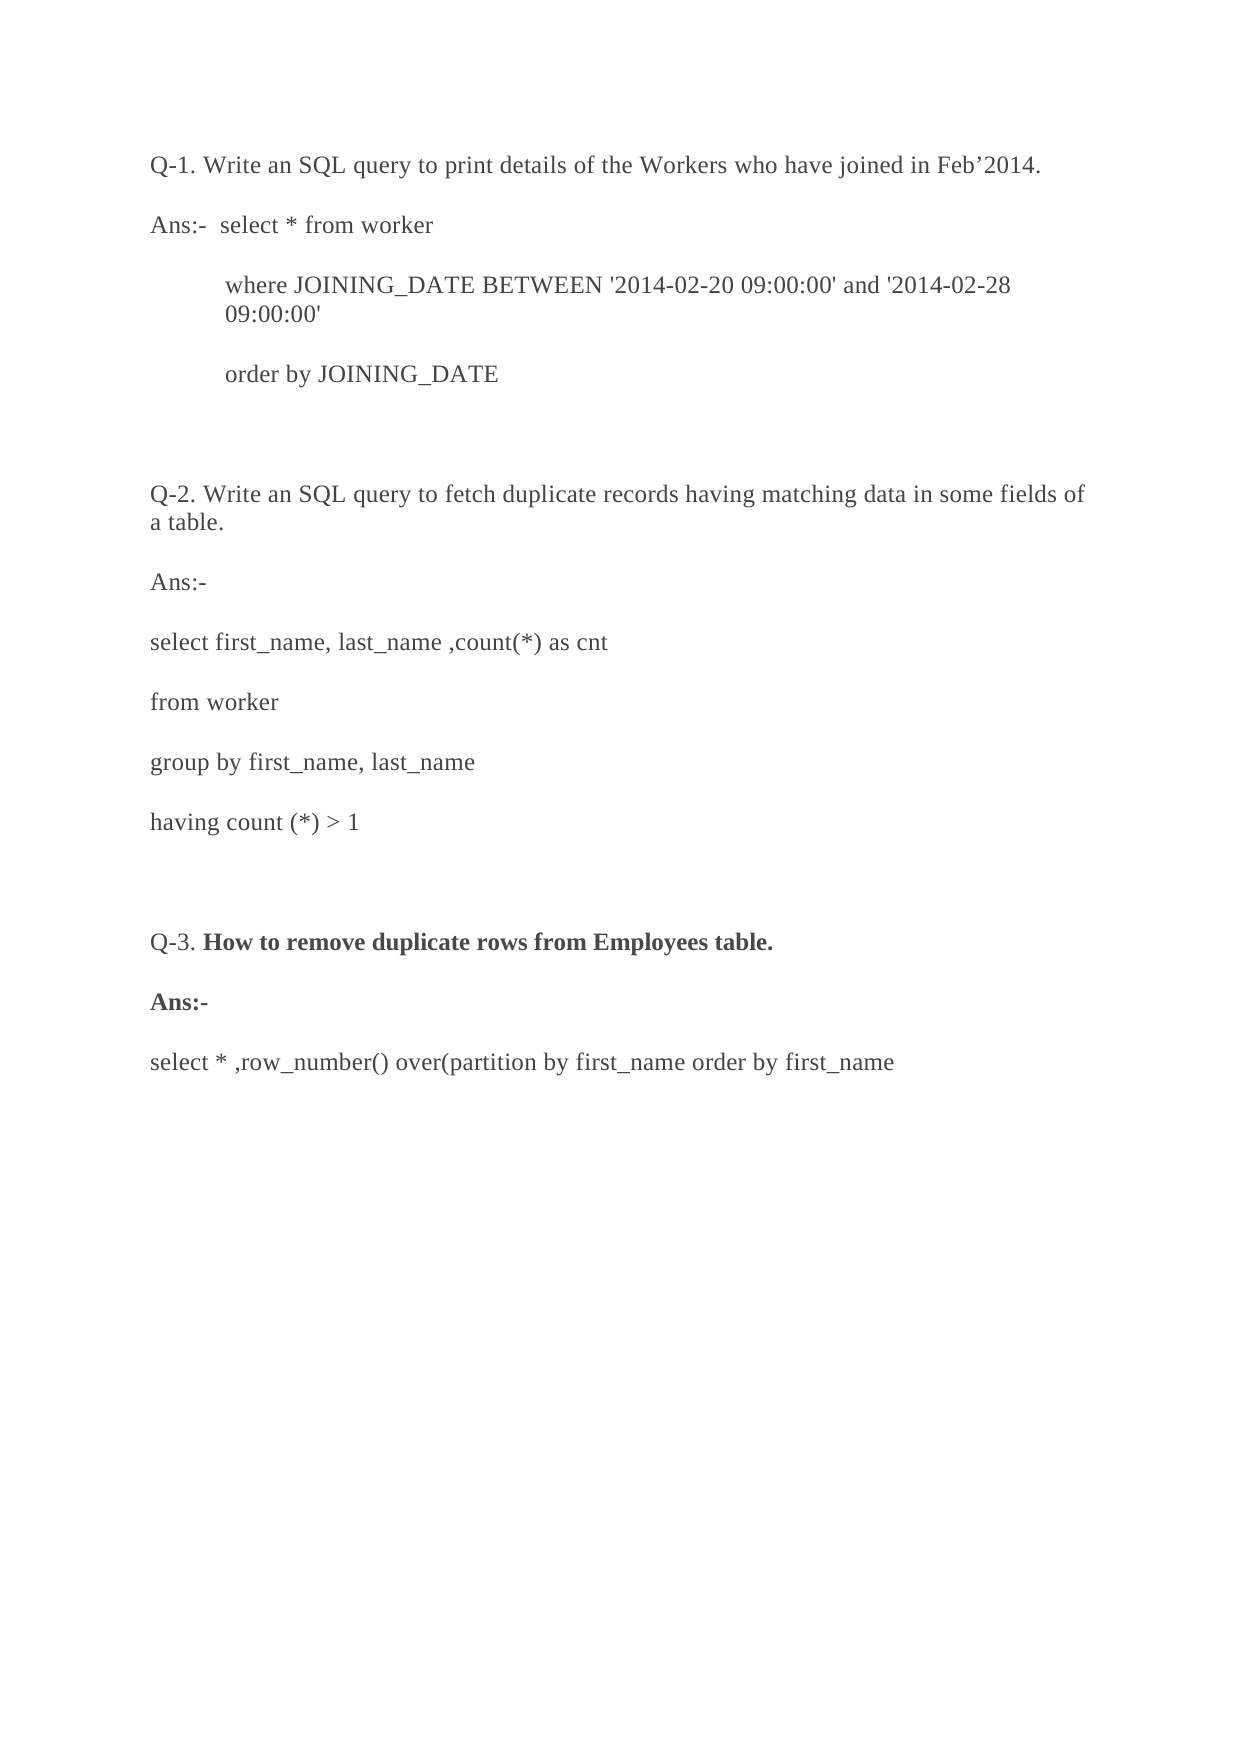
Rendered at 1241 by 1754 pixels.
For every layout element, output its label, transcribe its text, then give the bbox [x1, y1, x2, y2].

subtitle having count (*) > 1 [150, 807, 1090, 836]
subtitle Q-1. Write an SQL query to print details of the Workers who have joined in Feb’2014. [150, 150, 1090, 179]
subtitle select first_name, last_name ,count(*) as cnt [150, 627, 1090, 656]
subtitle order by JOINING_DATE [225, 359, 1090, 387]
subtitle Ans:- [150, 987, 1090, 1016]
subtitle Ans:- select * from worker [150, 210, 1090, 239]
subtitle group by first_name, last_name [150, 747, 1090, 776]
subtitle from worker [150, 687, 1090, 716]
subtitle select * ,row_number() over(partition by first_name order by first_name [150, 1047, 1090, 1076]
subtitle where JOINING_DATE BETWEEN '2014-02-20 09:00:00' and '2014-02-28 09:00:00' [225, 270, 1090, 327]
subtitle Q-2. Write an SQL query to fetch duplicate records having matching data in some fields of a table. [150, 479, 1090, 536]
subtitle Ans:- [150, 567, 1090, 596]
subtitle Q-3. How to remove duplicate rows from Employees table. [150, 927, 1090, 956]
